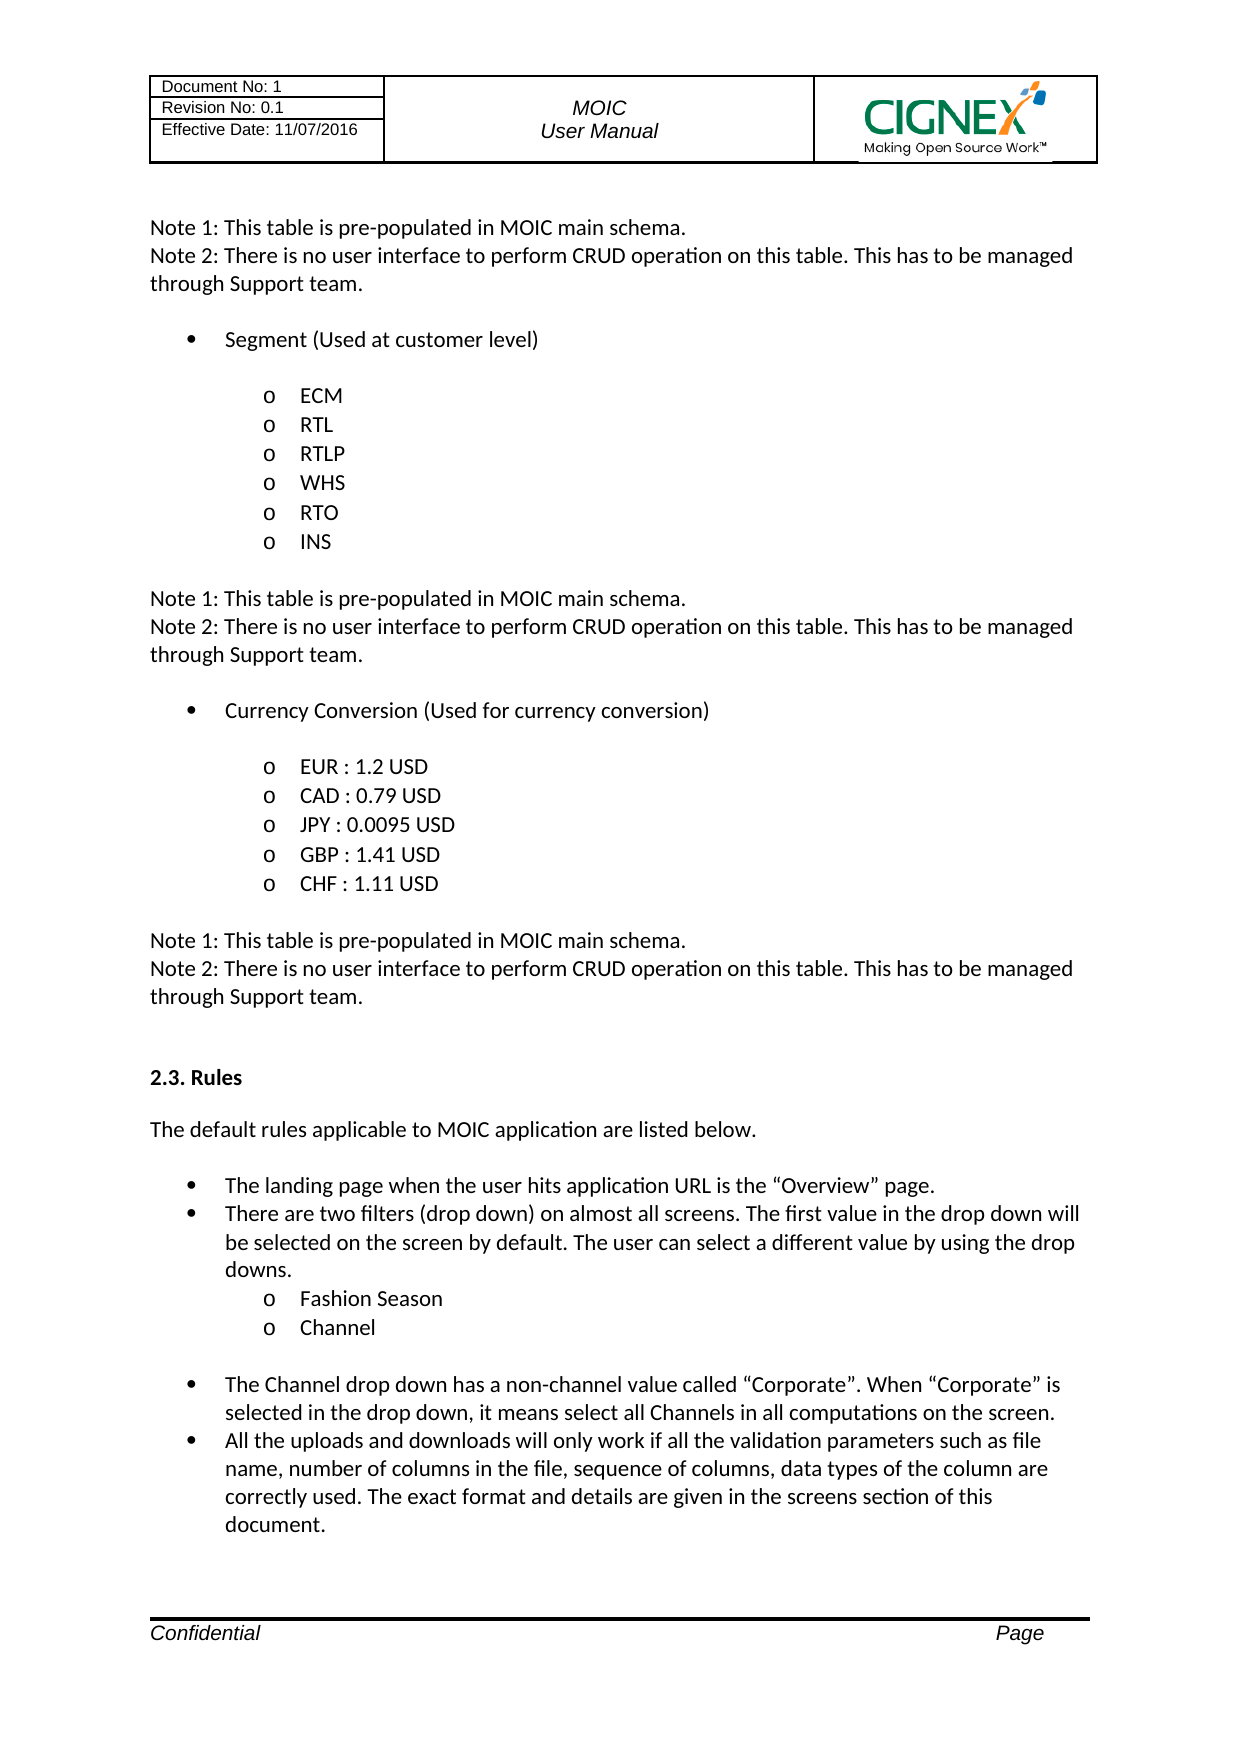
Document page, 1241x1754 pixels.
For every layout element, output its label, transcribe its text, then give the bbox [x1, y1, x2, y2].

list Channel [262, 1313, 1090, 1342]
text Note 2: There is no user interface to perform CRUD operation on this table. This has to be managed through Support team. [150, 612, 1090, 668]
list Segment (Used at customer level) [187, 325, 1090, 353]
list RTL [262, 410, 1090, 439]
text Note 1: This table is pre-populated in MOIC main schema. [150, 926, 1090, 954]
list CHF : 1.11 USD [262, 869, 1090, 898]
list RTO [262, 498, 1090, 527]
text Note 1: This table is pre-populated in MOIC main schema. [150, 213, 1090, 241]
list The Channel drop down has a non-channel value called “Corporate”. When “Corporate” is selected in the drop down, it means select all Channels in all computations on the screen. [187, 1370, 1090, 1426]
list All the uploads and downloads will only work if all the validation parameters such as file name, number of columns in the file, sequence of columns, data types of the column are correctly used. The exact format and details are given in the screens section of this document. [187, 1426, 1090, 1538]
text The default rules applicable to MOIC application are listed below. [150, 1116, 1090, 1143]
text Note 1: This table is pre-populated in MOIC main schema. [150, 584, 1090, 612]
list JPY : 0.0095 USD [262, 811, 1090, 840]
list Fashion Season [262, 1284, 1090, 1313]
list RTLP [262, 439, 1090, 468]
text Note 2: There is no user interface to perform CRUD operation on this table. This has to be managed through Support team. [150, 954, 1090, 1010]
list INS [262, 527, 1090, 556]
list The landing page when the user hits application URL is the “Overview” page. [187, 1172, 1090, 1199]
list ECM [262, 381, 1090, 410]
list EUR : 1.2 USD [262, 752, 1090, 781]
list Currency Conversion (Used for currency conversion) [187, 696, 1090, 724]
list GBP : 1.41 USD [262, 840, 1090, 869]
subtitle Rules [150, 1063, 1090, 1092]
list There are two filters (drop down) on almost all screens. The first value in the drop down will be selected on the screen by default. The user can select a different value by using the drop downs. [187, 1199, 1090, 1284]
list WHS [262, 468, 1090, 498]
picture [858, 77, 1053, 162]
list CAD : 0.79 USD [262, 781, 1090, 811]
text Note 2: There is no user interface to perform CRUD operation on this table. This has to be managed through Support team. [150, 241, 1090, 297]
